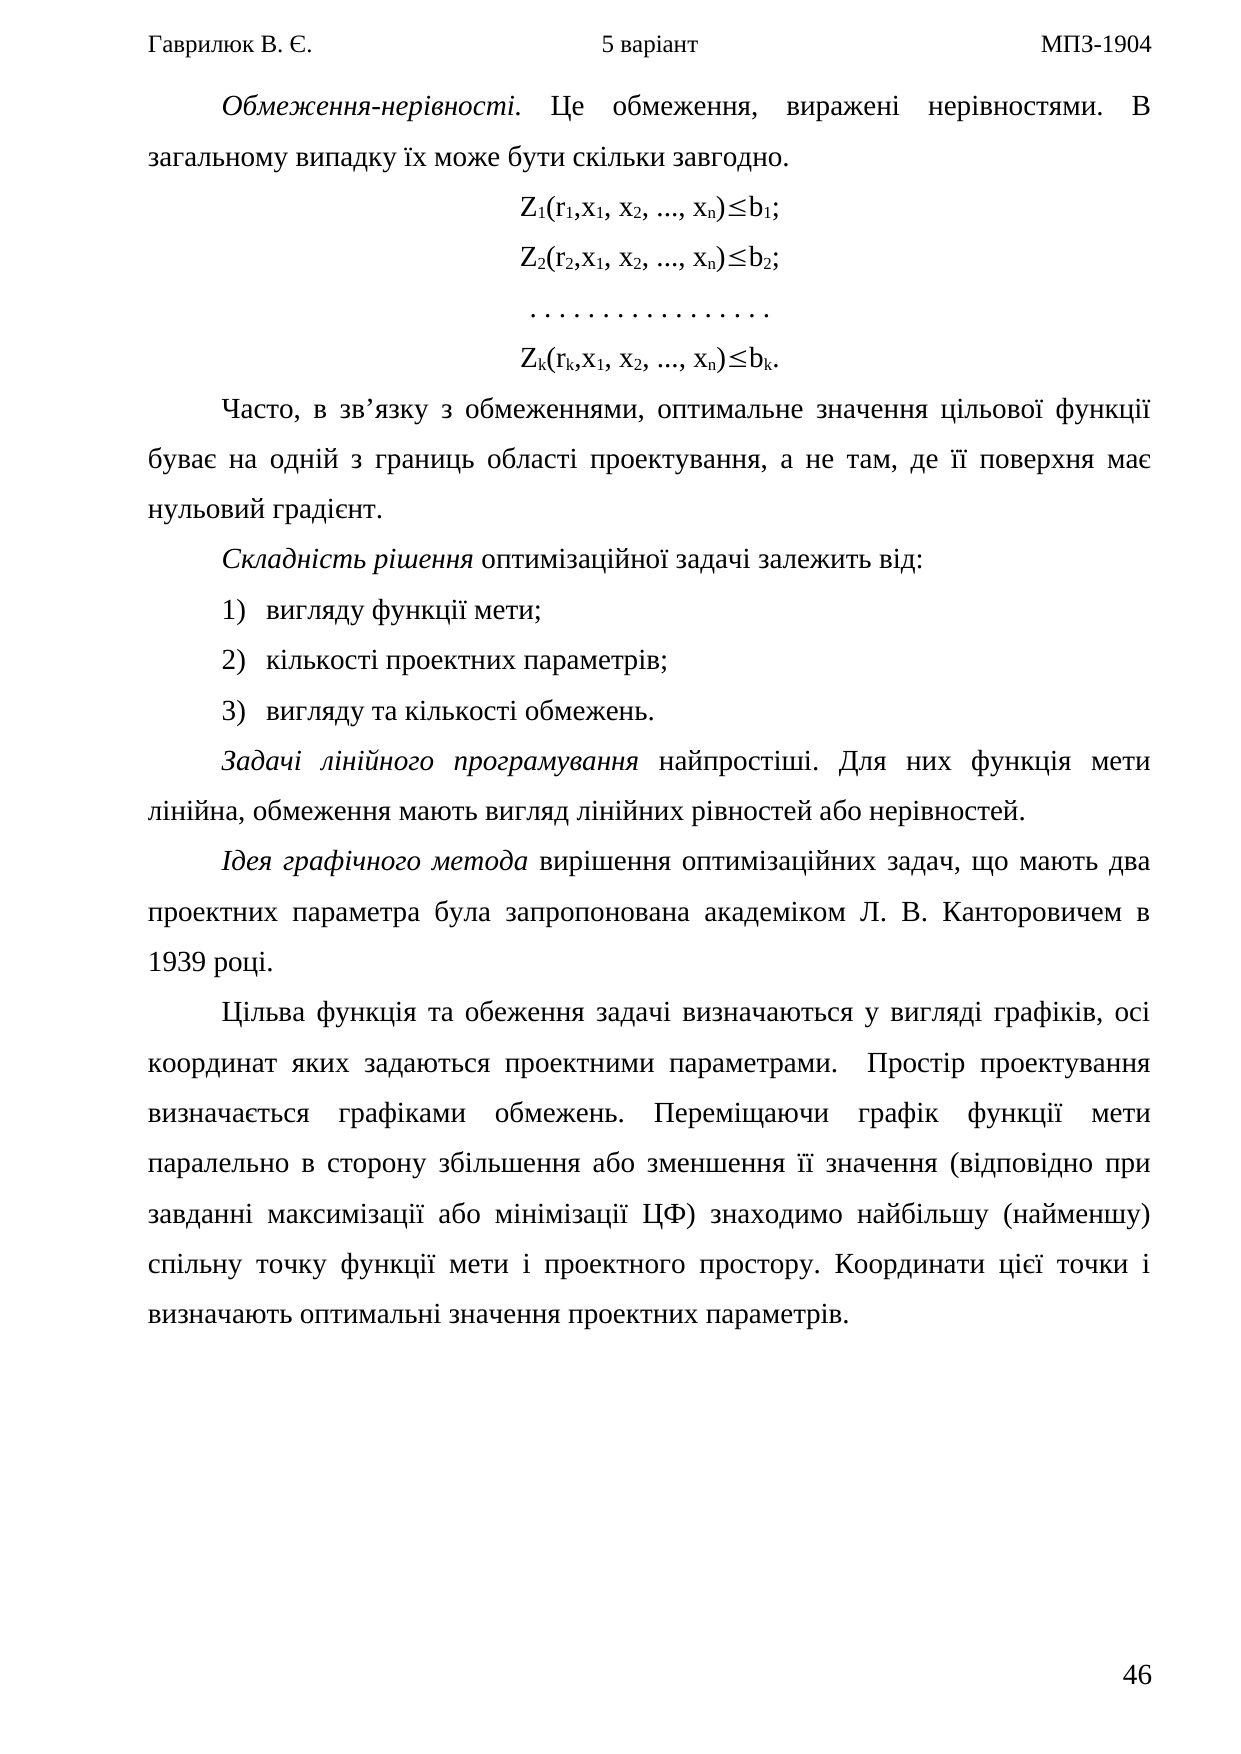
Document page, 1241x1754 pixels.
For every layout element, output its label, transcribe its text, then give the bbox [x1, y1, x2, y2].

text . . . . . . . . . . . . . . . . . [148, 290, 1152, 323]
text Z2(r2,x1, x2, ..., xn)b2; [148, 239, 1152, 273]
list вигляду та кількості обмежень. [221, 693, 1152, 726]
text Задачі лінійного програмування найпростіші. Для них функція мети лінійна, обмеження мають вигляд лінійних рівностей або нерівностей. [148, 743, 1152, 827]
text Часто, в зв’язку з обмеженнями, оптимальне значення цільової функції буває на одній з границь області проектування, а не там, де її поверхня має нульовий градієнт. [148, 391, 1152, 525]
text Складність рішення оптимізаційної задачі залежить від: [148, 542, 1152, 575]
text Z1(r1,x1, x2, ..., xn)b1; [148, 189, 1152, 223]
text Ідея графічного метода вирішення оптимізаційних задач, що мають два проектних параметра була запропонована академіком Л. В. Канторовичем в 1939 році. [148, 843, 1152, 978]
text Обмеження-нерівності. Це обмеження, виражені нерівностями. В загальному випадку їх може бути скільки завгодно. [148, 88, 1152, 172]
text Zk(rk,x1, x2, ..., xn)bk. [148, 340, 1152, 374]
list кількості проектних параметрів; [221, 642, 1152, 676]
list вигляду функції мети; [221, 592, 1152, 626]
text Цільва функція та обеження задачі визначаються у вигляді графіків, осі координат яких задаються проектними параметрами. Простір проектування визначається графіками обмежень. Переміщаючи графік функції мети паралельно в сторону збільшення або зменшення її значення (відповідно при завданні максимізації або мінімізації ЦФ) знаходимо найбільшу (найменшу) спільну точку функції мети і проектного простору. Координати цієї точки і визначають оптимальні значення проектних параметрів. [148, 994, 1152, 1330]
